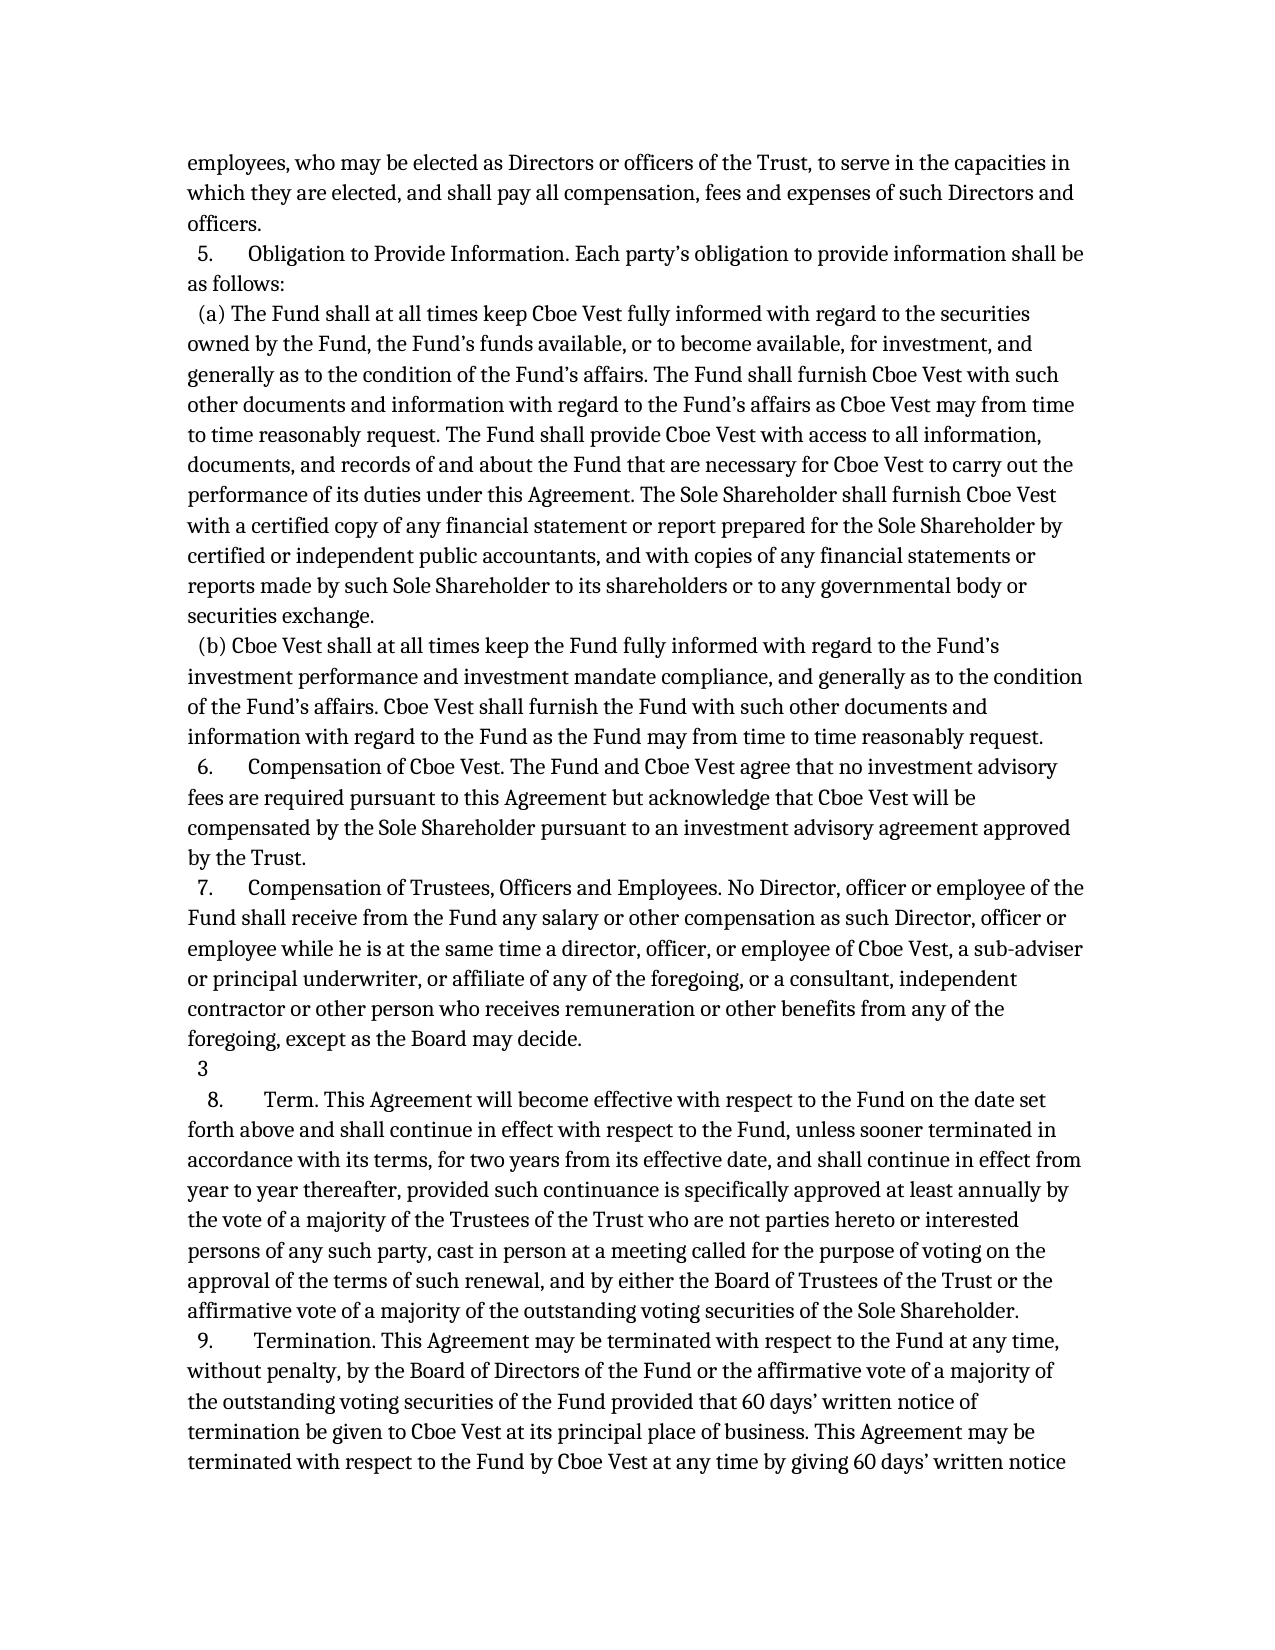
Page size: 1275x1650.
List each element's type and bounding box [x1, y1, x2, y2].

text [187, 150, 1087, 1475]
